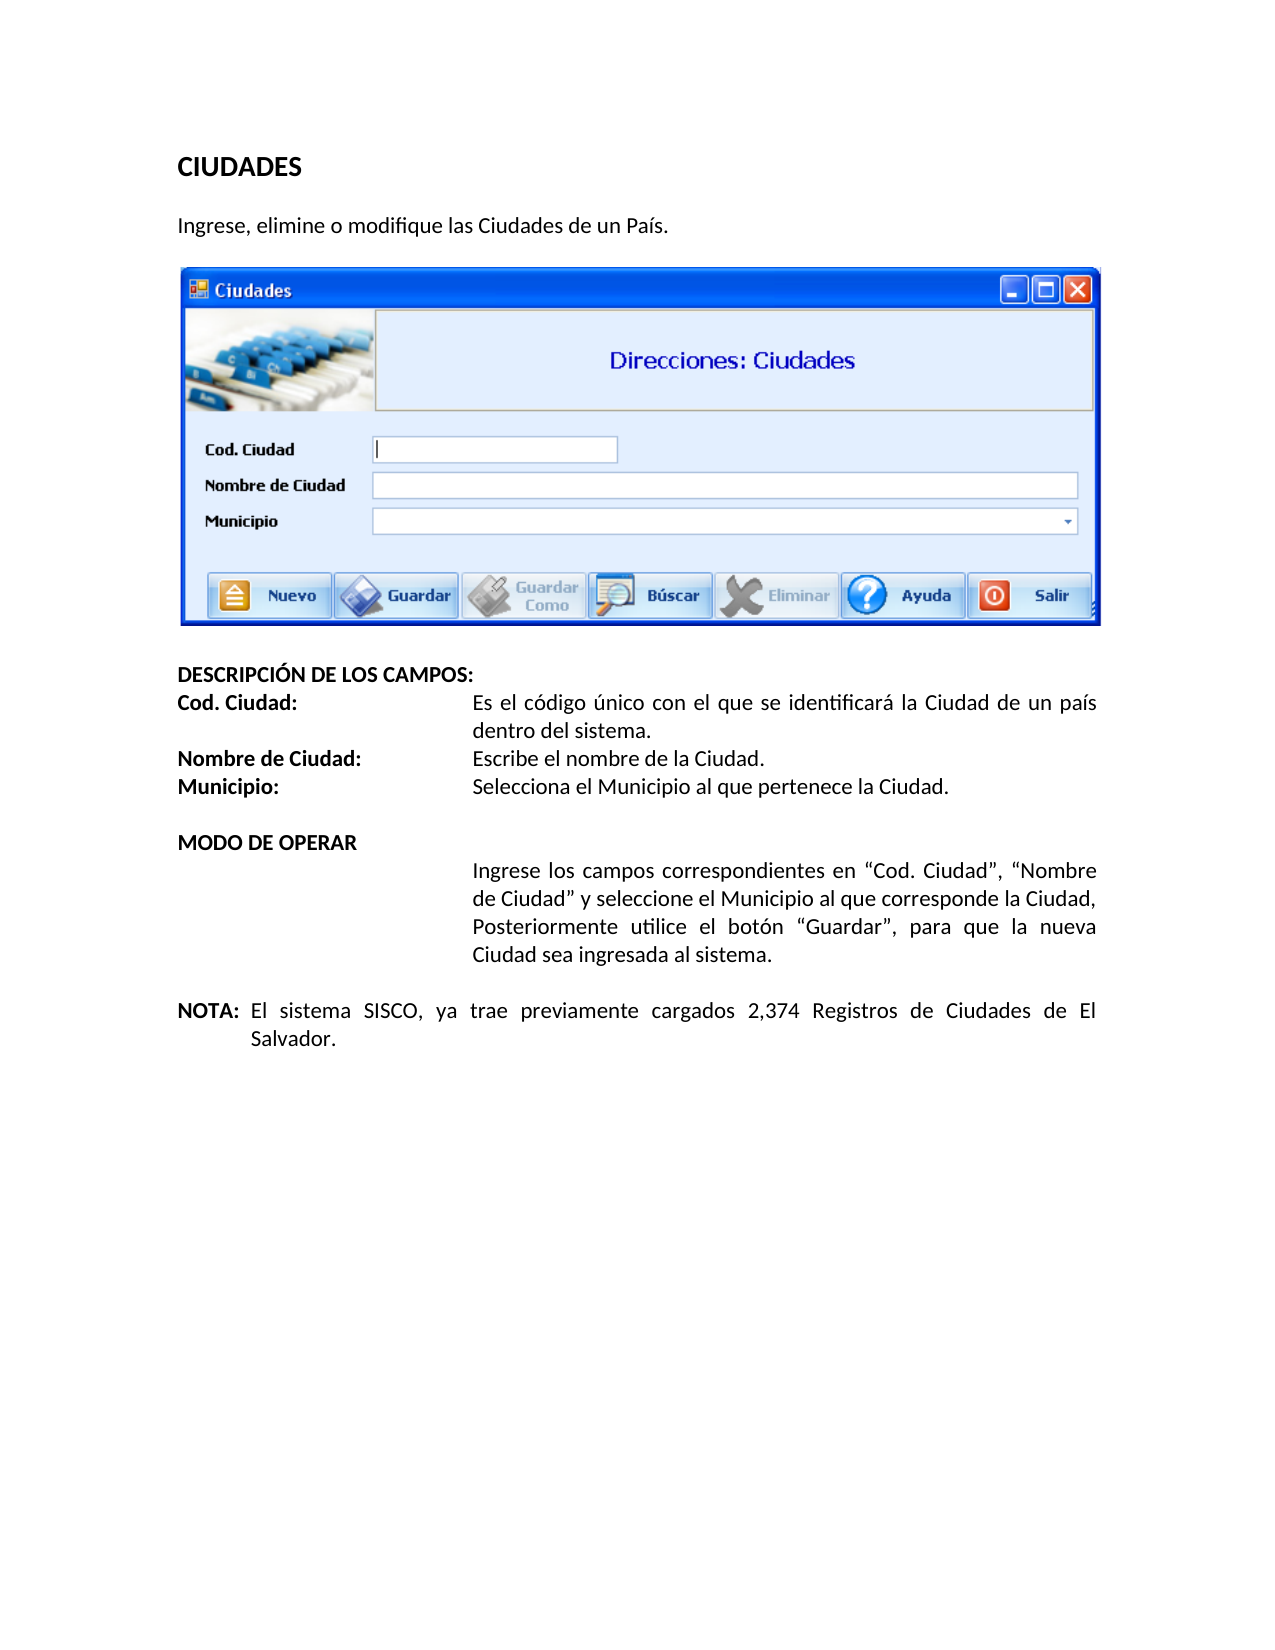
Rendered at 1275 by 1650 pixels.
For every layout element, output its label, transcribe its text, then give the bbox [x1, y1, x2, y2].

text Ingrese los campos correspondientes en “Cod. Ciudad”, “Nombre de Ciudad” y seleccione el Municipio al que corresponde la Ciudad, Posteriormente utilice el botón “Guardar”, para que la nueva Ciudad sea ingresada al sistema. [472, 856, 1098, 968]
text DESCRIPCIÓN DE LOS CAMPOS: [177, 660, 1098, 688]
text MODO DE OPERAR [177, 828, 1098, 856]
picture [180, 267, 1102, 626]
text NOTA: El sistema SISCO, ya trae previamente cargados 2,374 Registros de Ciudades de El Salvador. [177, 996, 1098, 1052]
text Ingrese, elimine o modifique las Ciudades de un País. [177, 211, 1098, 239]
text CIUDADES [177, 148, 1098, 183]
text Nombre de Ciudad: Escribe el nombre de la Ciudad. [177, 744, 1098, 772]
text Municipio: Selecciona el Municipio al que pertenece la Ciudad. [177, 772, 1098, 800]
text Cod. Ciudad: Es el código único con el que se identificará la Ciudad de un país dentro del sistema. [177, 688, 1098, 744]
